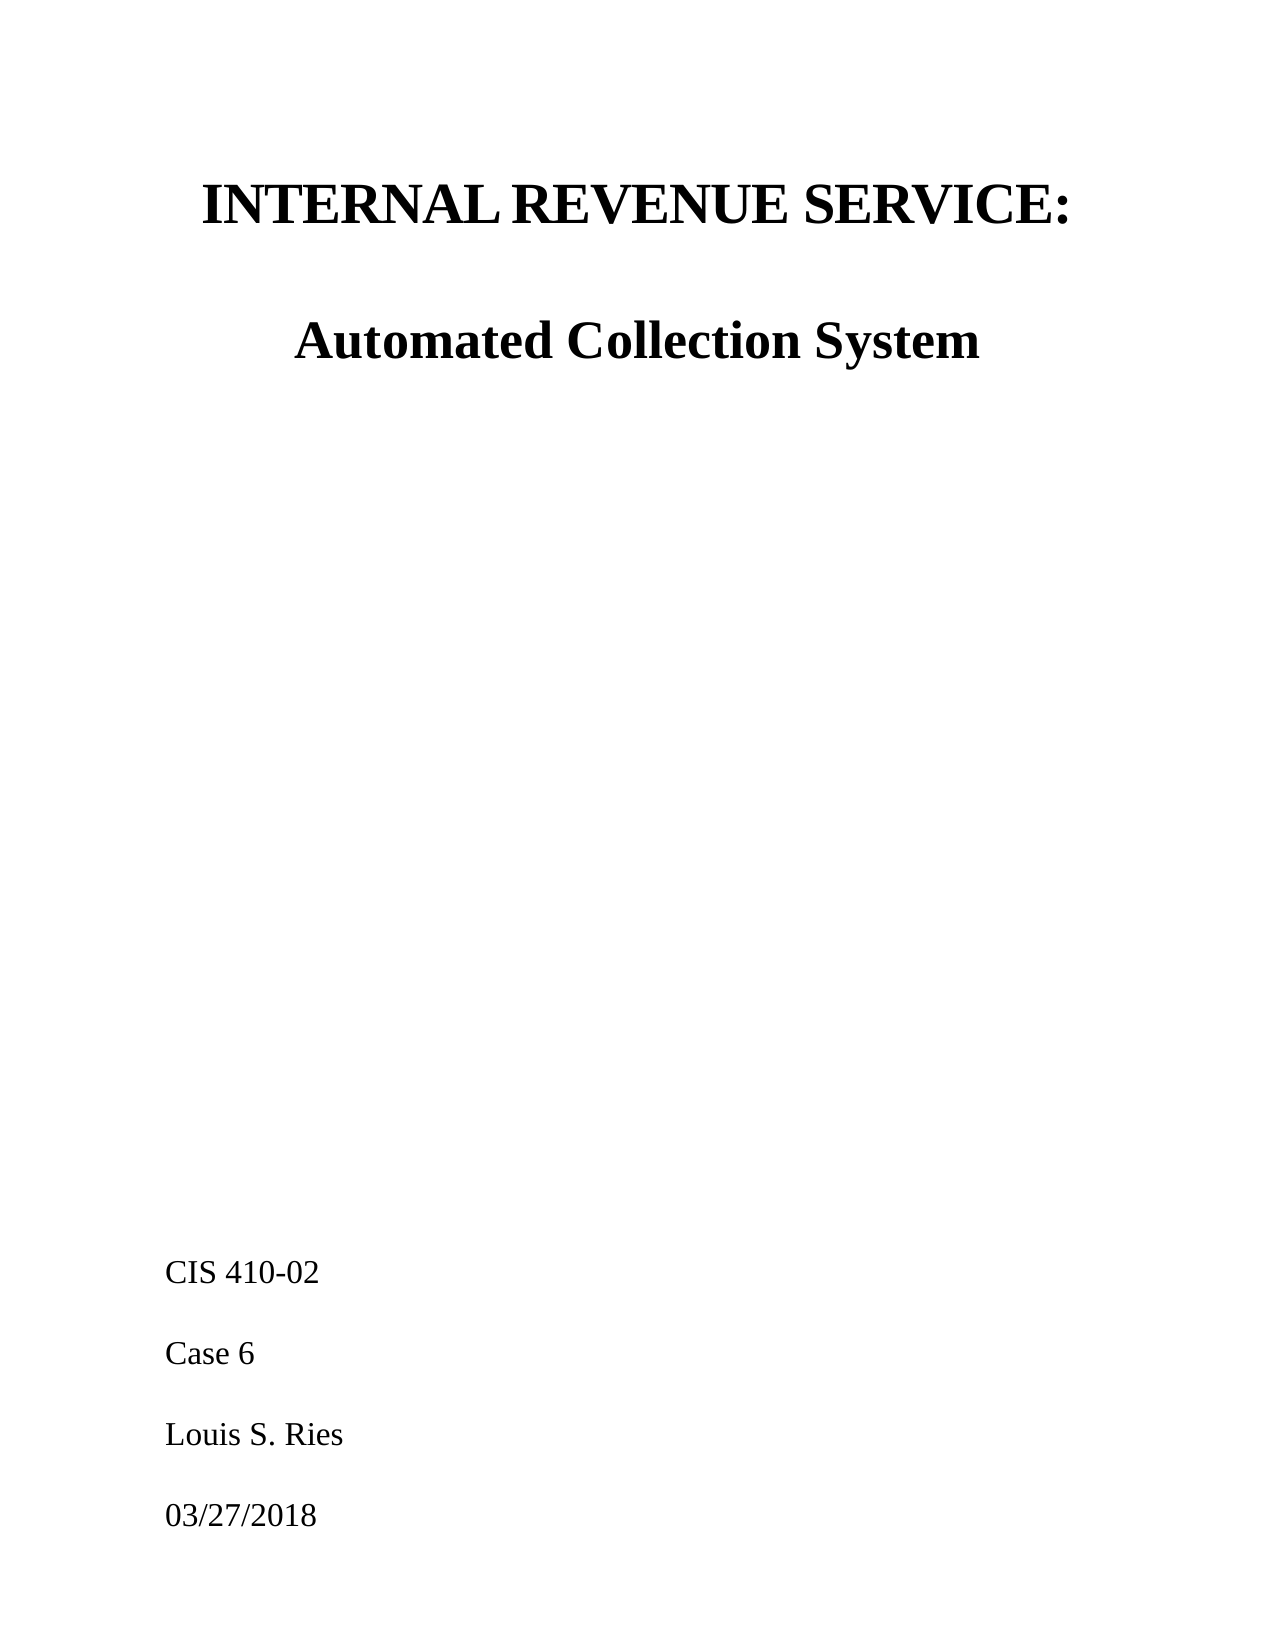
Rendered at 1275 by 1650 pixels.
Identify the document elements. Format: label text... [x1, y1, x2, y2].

text CIS 410-02 [165, 1252, 1110, 1291]
text Automated Collection System [165, 307, 1110, 370]
text Case 6 [165, 1333, 1110, 1372]
text Louis S. Ries [165, 1414, 1110, 1452]
title INTERNAL REVENUE SERVICE: [165, 169, 1110, 236]
text 03/27/2018 [165, 1495, 1110, 1533]
